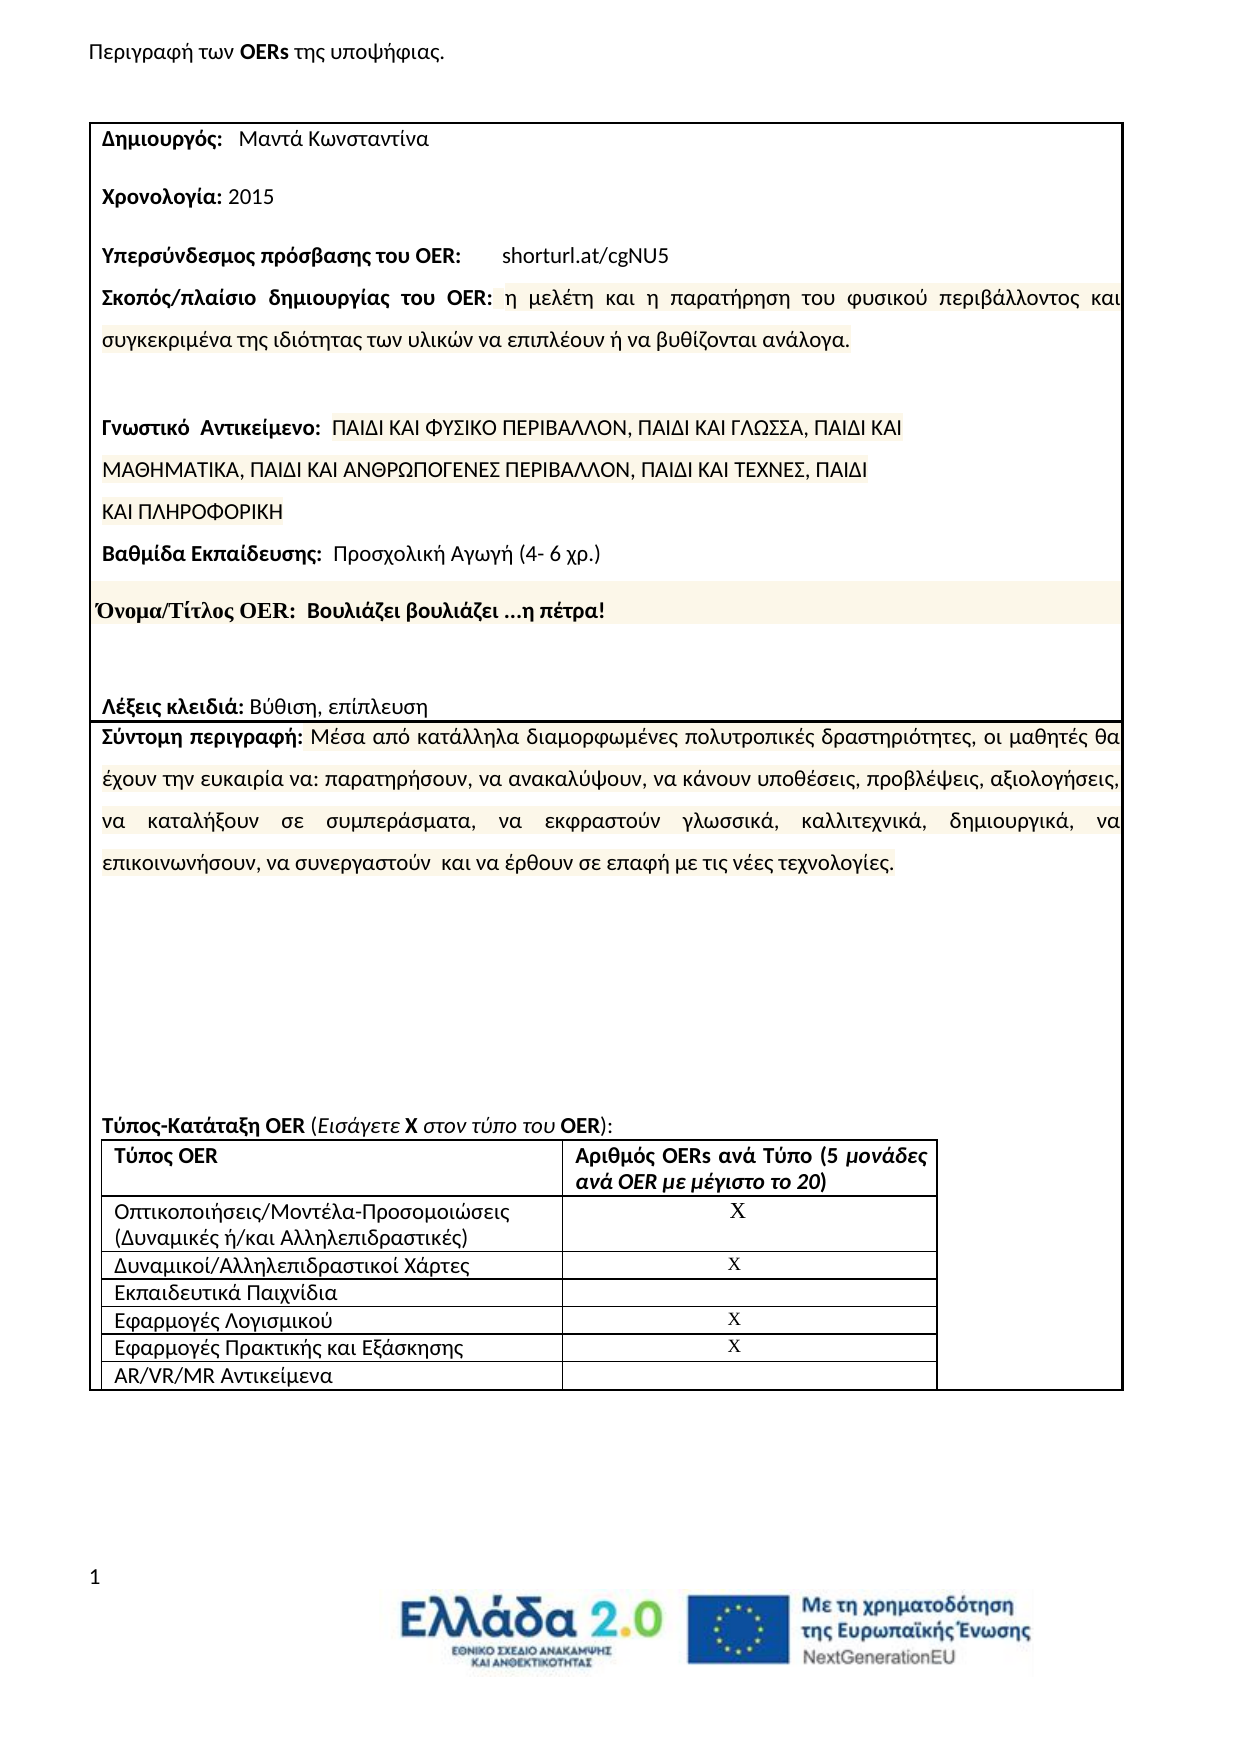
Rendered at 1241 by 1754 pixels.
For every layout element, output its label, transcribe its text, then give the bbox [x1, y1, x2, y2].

table_cell [91, 1251, 101, 1278]
table_cell Δυναμικοί/Αλληλεπιδραστικοί Χάρτες [102, 1252, 562, 1278]
table_cell [563, 1362, 936, 1388]
table_cell Τύπος OER [102, 1141, 562, 1195]
table_cell Σύντομη περιγραφή: Μέσα από κατάλληλα διαμορφωμένες πολυτροπικές δραστηριότητες, οι μαθητές θα έχουν την ευκαιρία να: παρατηρήσουν, να ανακαλύψουν, να κάνουν υποθέσεις, προβλέψεις, αξιολογήσεις, να καταλήξουν σε συμπεράσματα, να εκφραστούν γλωσσικά, καλλιτεχνικά, δημιουργικά, να επικοινωνήσουν, να συνεργαστούν και να έρθουν σε επαφή με τις νέες τεχνολογίες. Τύπος-Κατάταξη OER (Εισάγετε Χ στον τύπο του OER): [91, 723, 1121, 1139]
table_cell [91, 1306, 101, 1333]
table_header Δημιουργός: Μαντά Κωνσταντίνα Χρονολογία: 2015 Υπερσύνδεσμος πρόσβασης του OER: shorturl.at/cgNU5 Σκοπός/πλαίσιο δημιουργίας του OER: η μελέτη και η παρατήρηση του φυσικού περιβάλλοντος και συγκεκριμένα της ιδιότητας των υλικών να επιπλέουν ή να βυθίζονται ανάλογα. Γνωστικό Αντικείμενο: ΠΑΙΔΙ ΚΑΙ ΦΥΣΙΚΟ ΠΕΡΙΒΑΛΛΟΝ, ΠΑΙΔΙ ΚΑΙ ΓΛΩΣΣΑ, ΠΑΙΔΙ ΚΑΙ ΜΑΘΗΜΑΤΙΚΑ, ΠΑΙΔΙ ΚΑΙ ΑΝΘΡΩΠΟΓΕΝΕΣ ΠΕΡΙΒΑΛΛΟΝ, ΠΑΙΔΙ ΚΑΙ ΤΕΧΝΕΣ, ΠΑΙΔΙ ΚΑΙ ΠΛΗΡΟΦΟΡΙΚΗ Βαθμίδα Εκπαίδευσης: Προσχολική Αγωγή (4- 6 χρ.) Όνομα/Τίτλος OER: Βουλιάζει βουλιάζει ...η πέτρα! Λέξεις κλειδιά: Βύθιση, επίπλευση [91, 624, 1121, 720]
table_cell Χ [563, 1197, 936, 1251]
text Περιγραφή των OERs της υποψήφιας. [89, 37, 1203, 65]
table_cell Αριθμός OERs ανά Τύπο (5 μονάδες ανά OER με μέγιστο το 20) [563, 1141, 936, 1195]
picture [379, 1589, 1034, 1677]
table_cell Οπτικοποιήσεις/Μοντέλα-Προσομοιώσεις (Δυναμικές ή/και Αλληλεπιδραστικές) [102, 1197, 562, 1251]
table_cell [938, 1139, 1121, 1388]
table_header Δημιουργός: Μαντά Κωνσταντίνα Χρονολογία: 2015 Υπερσύνδεσμος πρόσβασης του OER: shorturl.at/cgNU5 Σκοπός/πλαίσιο δημιουργίας του OER: η μελέτη και η παρατήρηση του φυσικού περιβάλλοντος και συγκεκριμένα της ιδιότητας των υλικών να επιπλέουν ή να βυθίζονται ανάλογα. Γνωστικό Αντικείμενο: ΠΑΙΔΙ ΚΑΙ ΦΥΣΙΚΟ ΠΕΡΙΒΑΛΛΟΝ, ΠΑΙΔΙ ΚΑΙ ΓΛΩΣΣΑ, ΠΑΙΔΙ ΚΑΙ ΜΑΘΗΜΑΤΙΚΑ, ΠΑΙΔΙ ΚΑΙ ΑΝΘΡΩΠΟΓΕΝΕΣ ΠΕΡΙΒΑΛΛΟΝ, ΠΑΙΔΙ ΚΑΙ ΤΕΧΝΕΣ, ΠΑΙΔΙ ΚΑΙ ΠΛΗΡΟΦΟΡΙΚΗ Βαθμίδα Εκπαίδευσης: Προσχολική Αγωγή (4- 6 χρ.) Όνομα/Τίτλος OER: Βουλιάζει βουλιάζει ...η πέτρα! Λέξεις κλειδιά: Βύθιση, επίπλευση [91, 124, 1121, 581]
table_cell Χ [563, 1252, 936, 1278]
table_cell [91, 1333, 101, 1361]
table_cell AR/VR/MR Αντικείμενα [102, 1362, 562, 1388]
table_cell [563, 1280, 936, 1306]
table_cell [91, 1139, 101, 1195]
table_cell Εφαρμογές Λογισμικού [102, 1307, 562, 1333]
table_cell Εκπαιδευτικά Παιχνίδια [102, 1280, 562, 1306]
table_cell Χ [563, 1335, 936, 1361]
table_cell Εφαρμογές Πρακτικής και Εξάσκησης [102, 1335, 562, 1361]
table_cell [91, 1278, 101, 1306]
table_cell Χ [563, 1307, 936, 1333]
table_cell [91, 1361, 101, 1388]
table_cell [91, 1195, 101, 1251]
